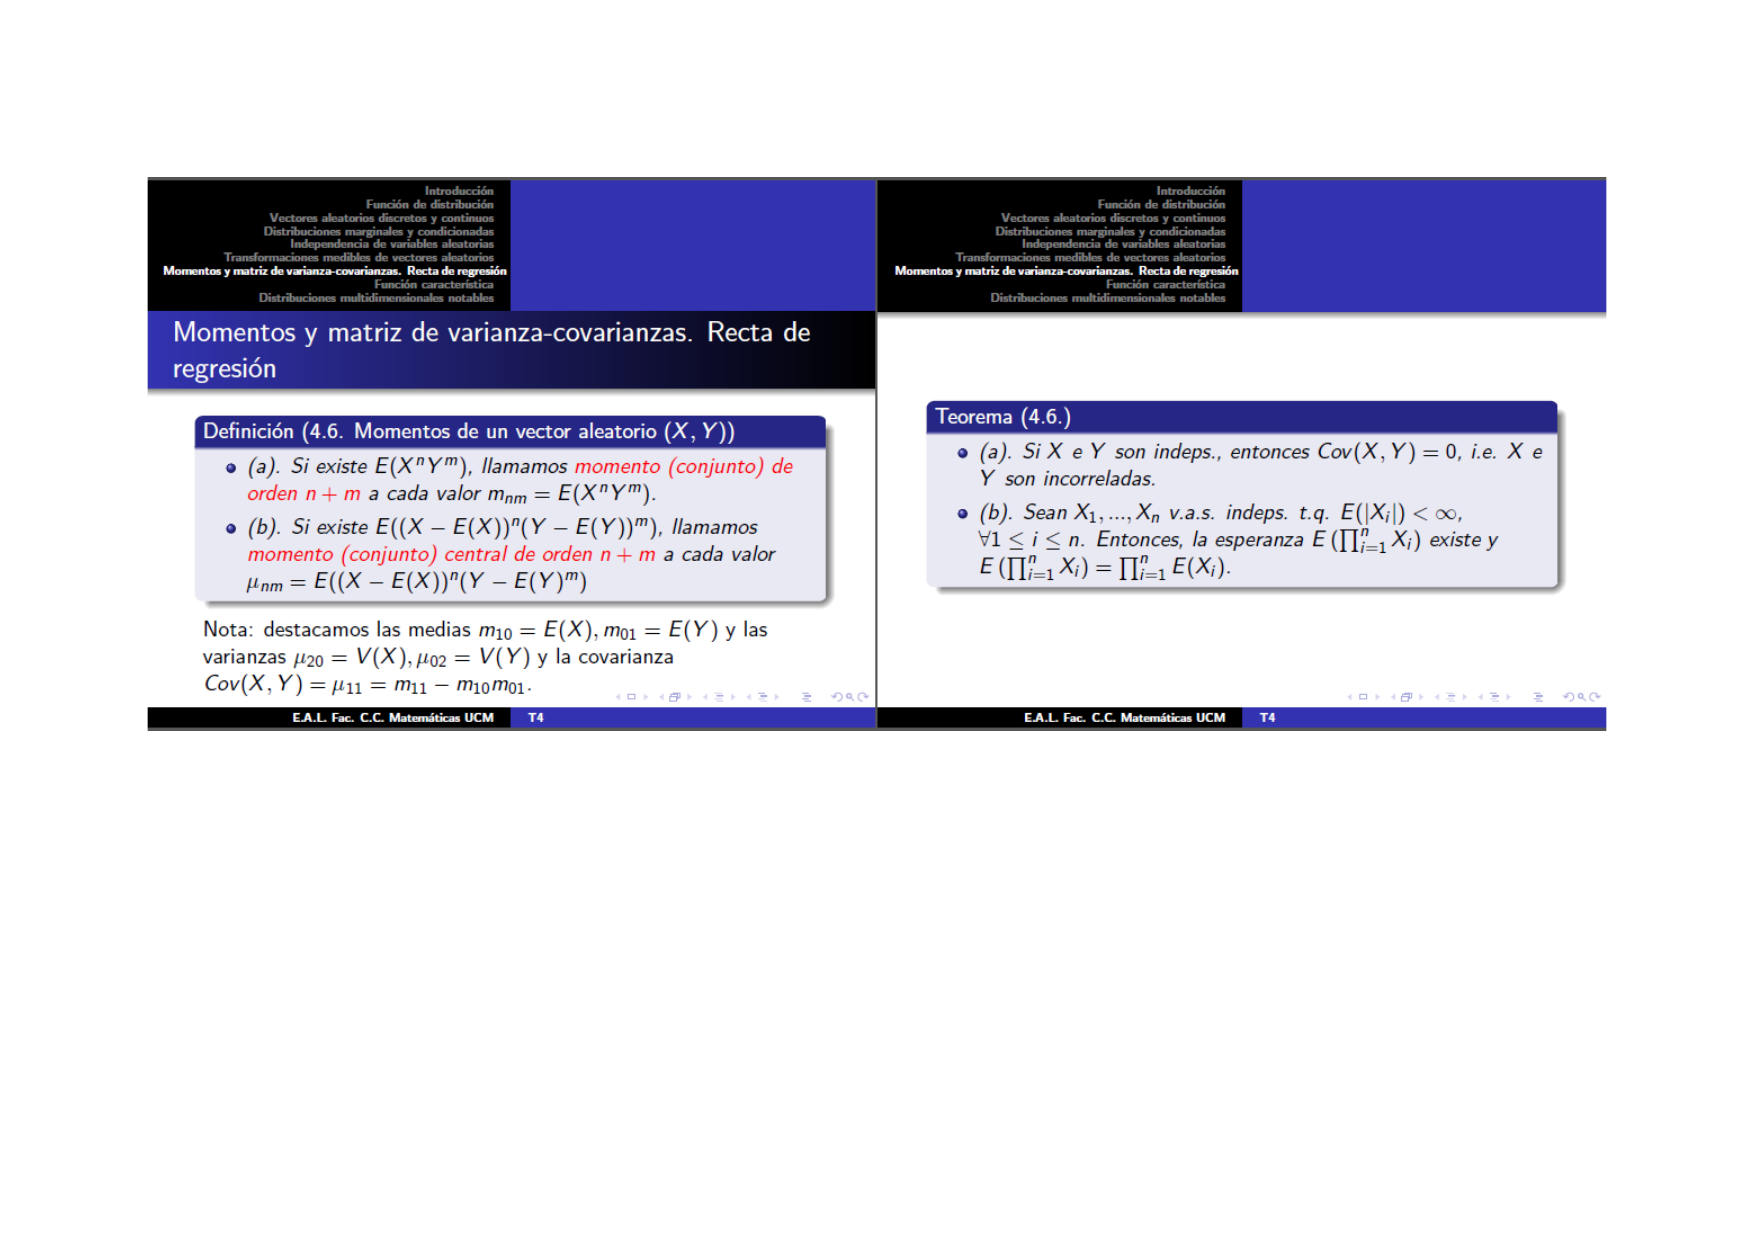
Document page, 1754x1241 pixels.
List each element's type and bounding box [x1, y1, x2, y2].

picture [147, 177, 1607, 731]
